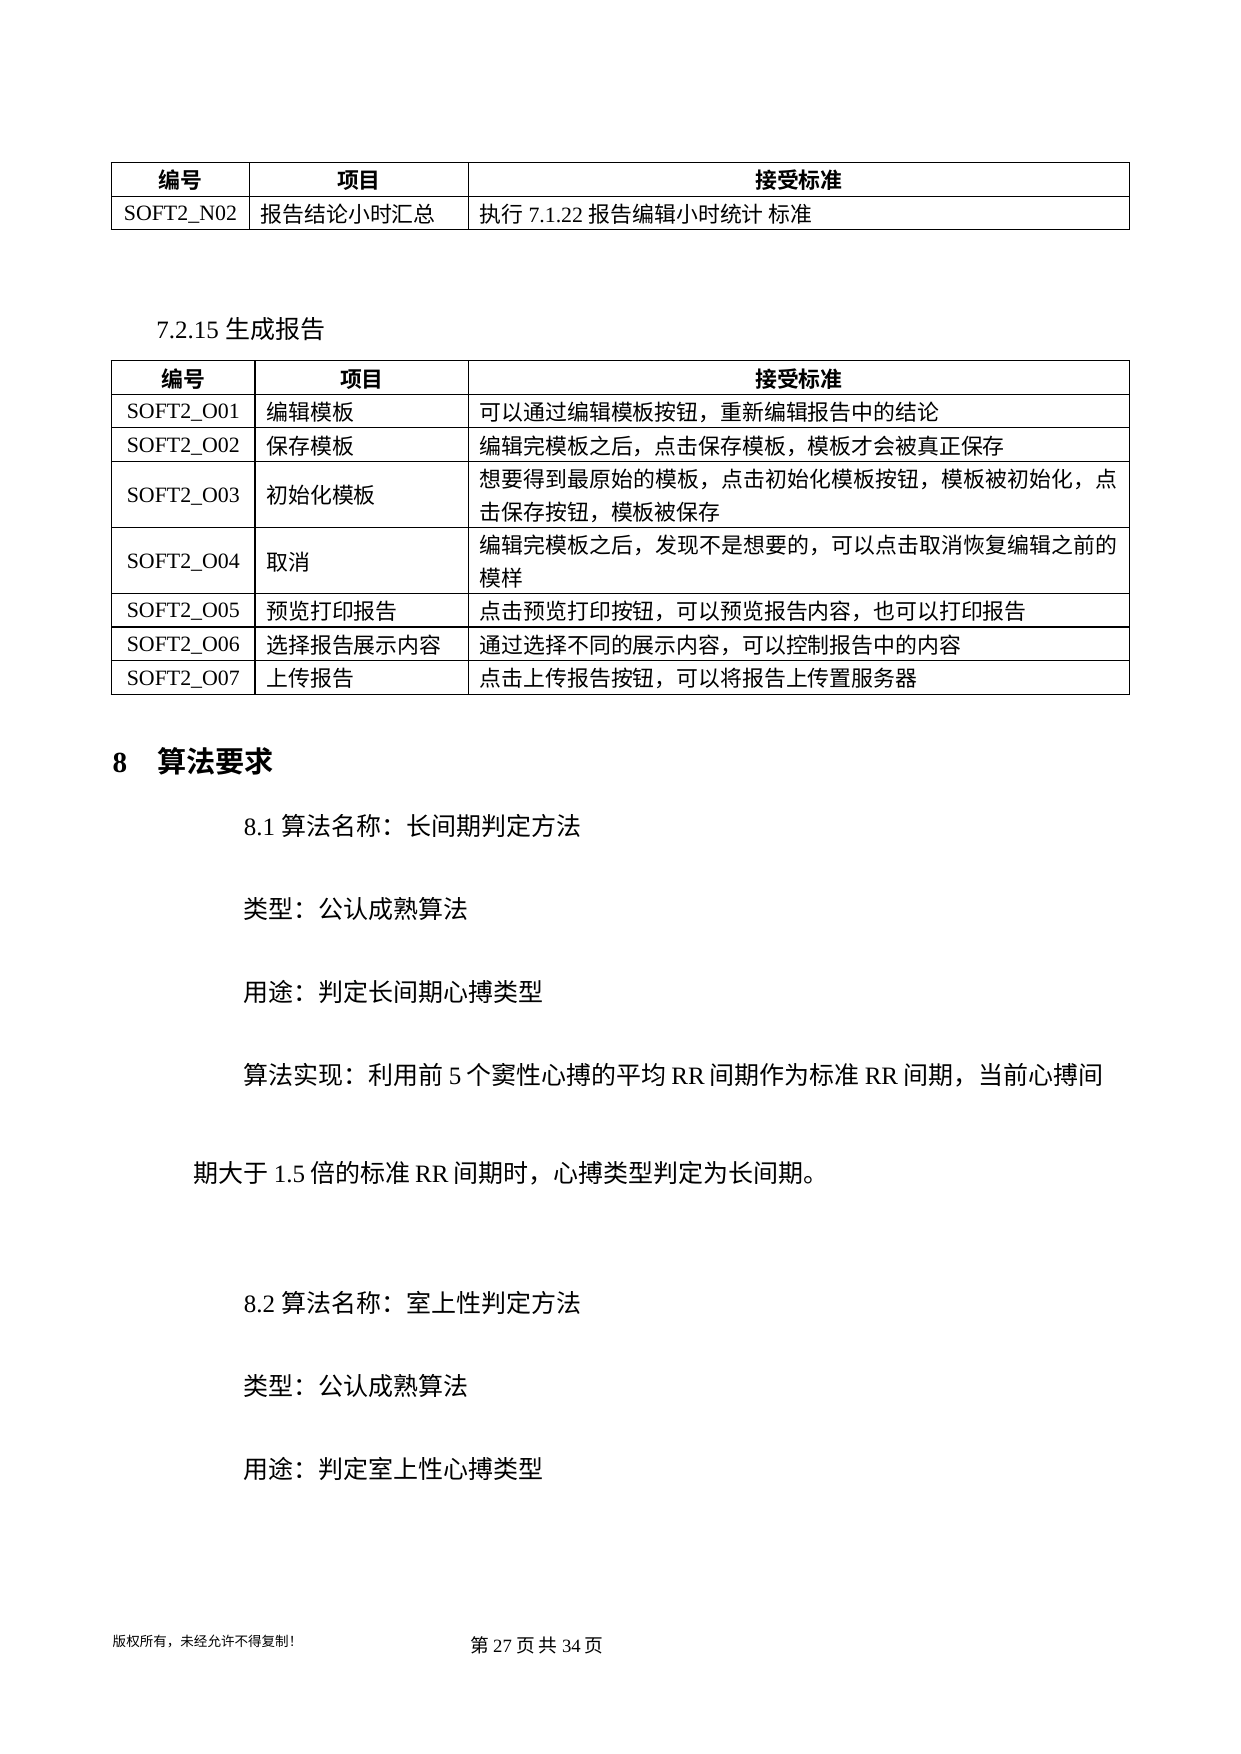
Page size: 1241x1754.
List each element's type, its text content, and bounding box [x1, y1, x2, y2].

table_header 编号 [112, 361, 254, 394]
table_cell 编辑完模板之后，发现不是想要的，可以点击取消恢复编辑之前的模样 [469, 528, 1129, 593]
table_cell 保存模板 [256, 428, 468, 461]
list 类型：公认成熟算法 [194, 1352, 1128, 1417]
list 算法要求 [112, 727, 1128, 792]
table_cell SOFT2_O05 [112, 594, 254, 626]
table_cell 报告结论小时汇总 [250, 197, 468, 229]
table_cell 上传报告 [256, 661, 468, 693]
table_cell SOFT2_N02 [112, 197, 249, 229]
table_header 编号 [112, 163, 249, 196]
table_cell 想要得到最原始的模板，点击初始化模板按钮，模板被初始化，点击保存按钮，模板被保存 [469, 462, 1129, 527]
table_cell SOFT2_O02 [112, 428, 254, 461]
table_header 接受标准 [469, 361, 1129, 394]
table_cell 预览打印报告 [256, 594, 468, 626]
list 7.2.15 生成报告 [156, 295, 1128, 360]
table_cell SOFT2_O03 [112, 462, 254, 527]
table_cell 可以通过编辑模板按钮，重新编辑报告中的结论 [469, 395, 1129, 427]
table_header 项目 [250, 163, 468, 196]
table_cell SOFT2_O07 [112, 661, 254, 693]
list 用途：判定室上性心搏类型 [194, 1435, 1128, 1500]
table_cell 选择报告展示内容 [256, 628, 468, 660]
list 算法实现：利用前5个窦性心搏的平均RR间期作为标准RR间期，当前心搏间期大于1.5倍的标准RR间期时，心搏类型判定为长间期。 [194, 1041, 1128, 1204]
table_cell SOFT2_O06 [112, 628, 254, 660]
list 类型：公认成熟算法 [194, 875, 1128, 940]
table_cell 取消 [256, 528, 468, 593]
list 8.1 算法名称：长间期判定方法 [194, 792, 1128, 857]
table_header 项目 [256, 361, 468, 394]
table_cell 编辑完模板之后，点击保存模板，模板才会被真正保存 [469, 428, 1129, 461]
table_cell 点击上传报告按钮，可以将报告上传置服务器 [469, 661, 1129, 693]
table_cell 编辑模板 [256, 395, 468, 427]
list 用途：判定长间期心搏类型 [194, 958, 1128, 1023]
table_cell 初始化模板 [256, 462, 468, 527]
list 8.2 算法名称：室上性判定方法 [194, 1269, 1128, 1334]
table_cell 通过选择不同的展示内容，可以控制报告中的内容 [469, 628, 1129, 660]
table_header 接受标准 [469, 163, 1129, 196]
table_cell 执行 7.1.22 报告编辑小时统计 标准 [469, 197, 1129, 229]
table_cell 点击预览打印按钮，可以预览报告内容，也可以打印报告 [469, 594, 1129, 626]
table_cell SOFT2_O04 [112, 528, 254, 593]
table_cell SOFT2_O01 [112, 395, 254, 427]
